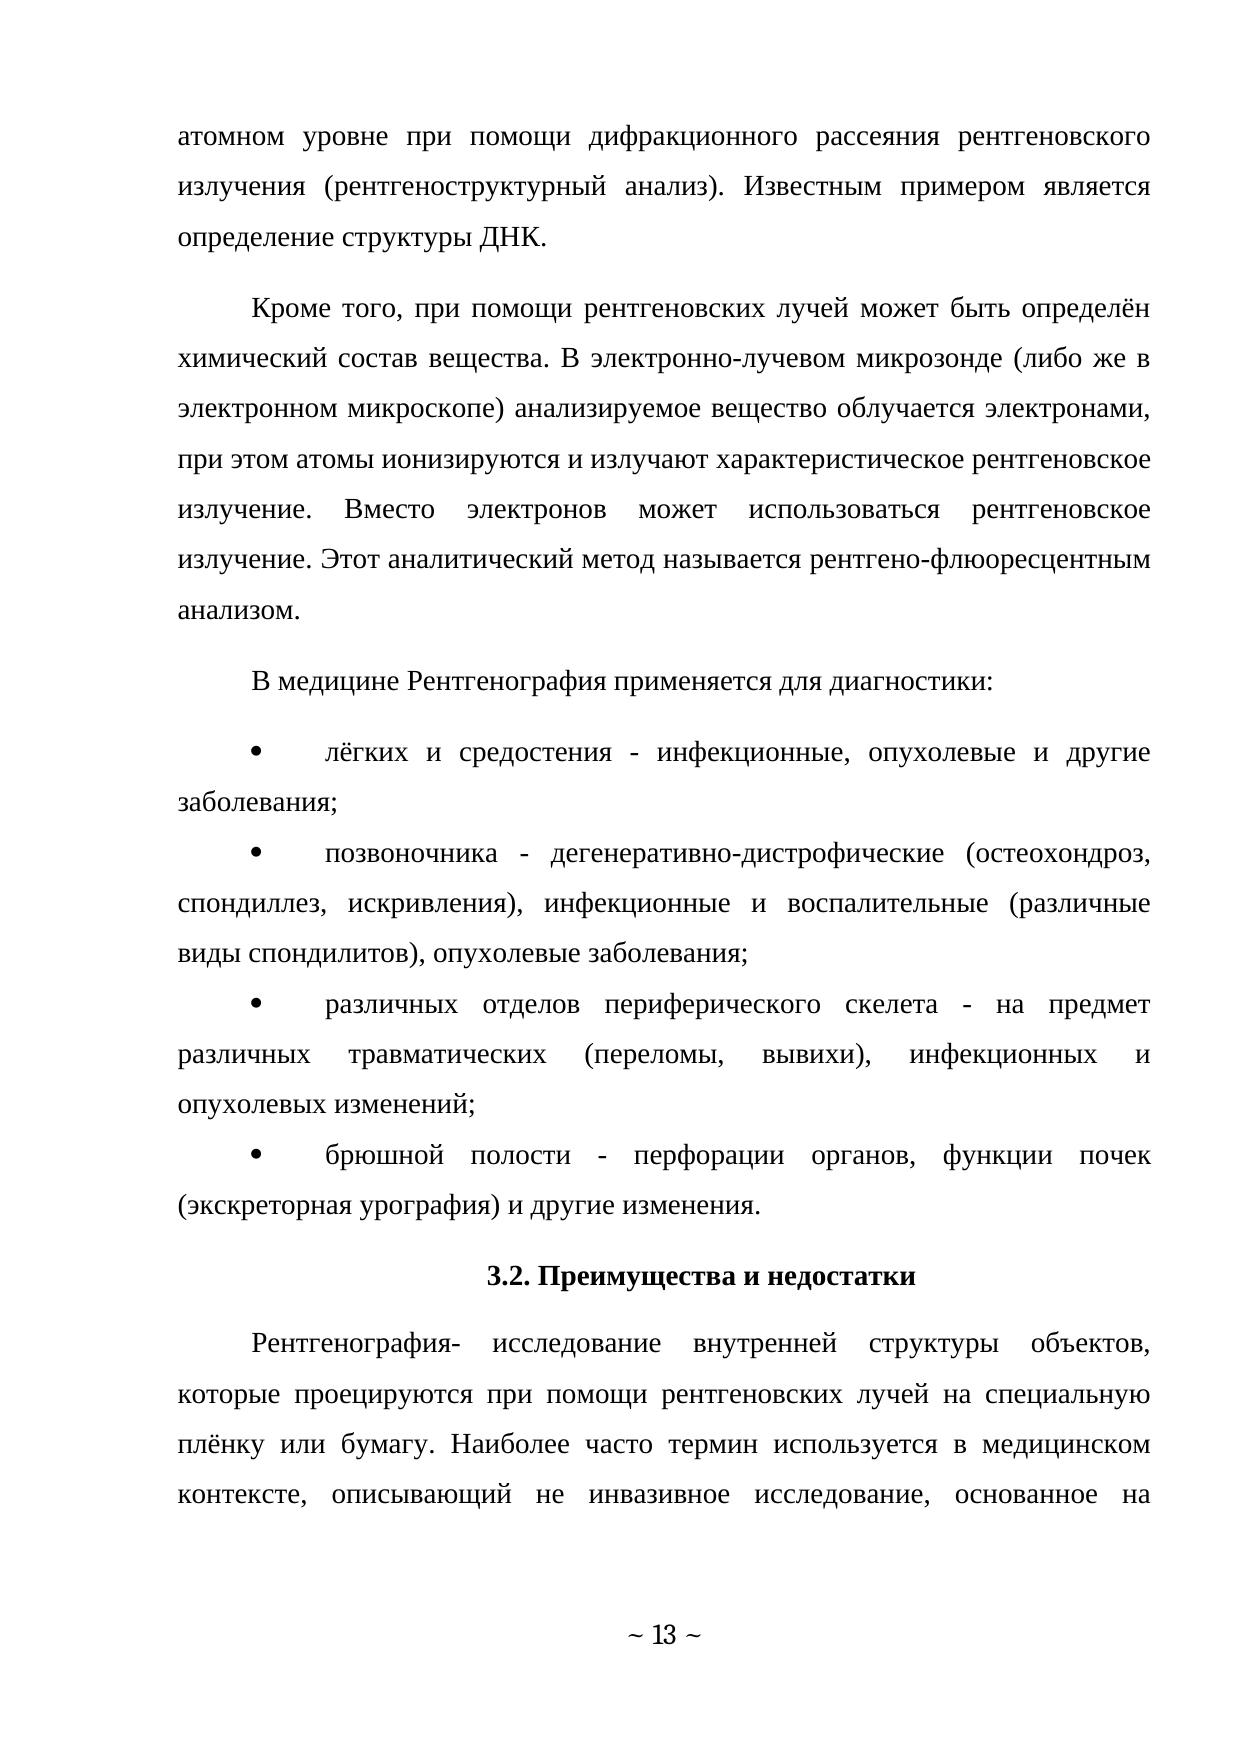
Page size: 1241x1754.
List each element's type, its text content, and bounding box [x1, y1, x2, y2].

text В медицине Рентгенография применяется для диагностики: [177, 663, 1152, 696]
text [177, 118, 1152, 252]
text Кроме того, при помощи рентгеновских лучей может быть определён химический состав вещества. В электронно-лучевом микрозонде (либо же в электронном микроскопе) анализируемое вещество облучается электронами, при этом атомы ионизируются и излучают характеристическое рентгеновское излучение. Вместо электронов может использоваться рентгеновское излучение. Этот аналитический метод называется рентгено-флюоресцентным анализом. [177, 290, 1152, 625]
list позвоночника - дегенеративно-дистрофические (остеохондроз, спондиллез, искривления), инфекционные и воспалительные (различные виды спондилитов), опухолевые заболевания; [177, 835, 1152, 969]
subtitle 3.2. Преимущества и недостатки [177, 1258, 1152, 1292]
list лёгких и средостения - инфекционные, опухолевые и другие заболевания; [177, 734, 1152, 818]
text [177, 1326, 1152, 1510]
list брюшной полости - перфорации органов, функции почек (экскреторная урография) и другие изменения. [177, 1137, 1152, 1221]
list различных отделов периферического скелета - на предмет различных травматических (переломы, вывихи), инфекционных и опухолевых изменений; [177, 986, 1152, 1120]
